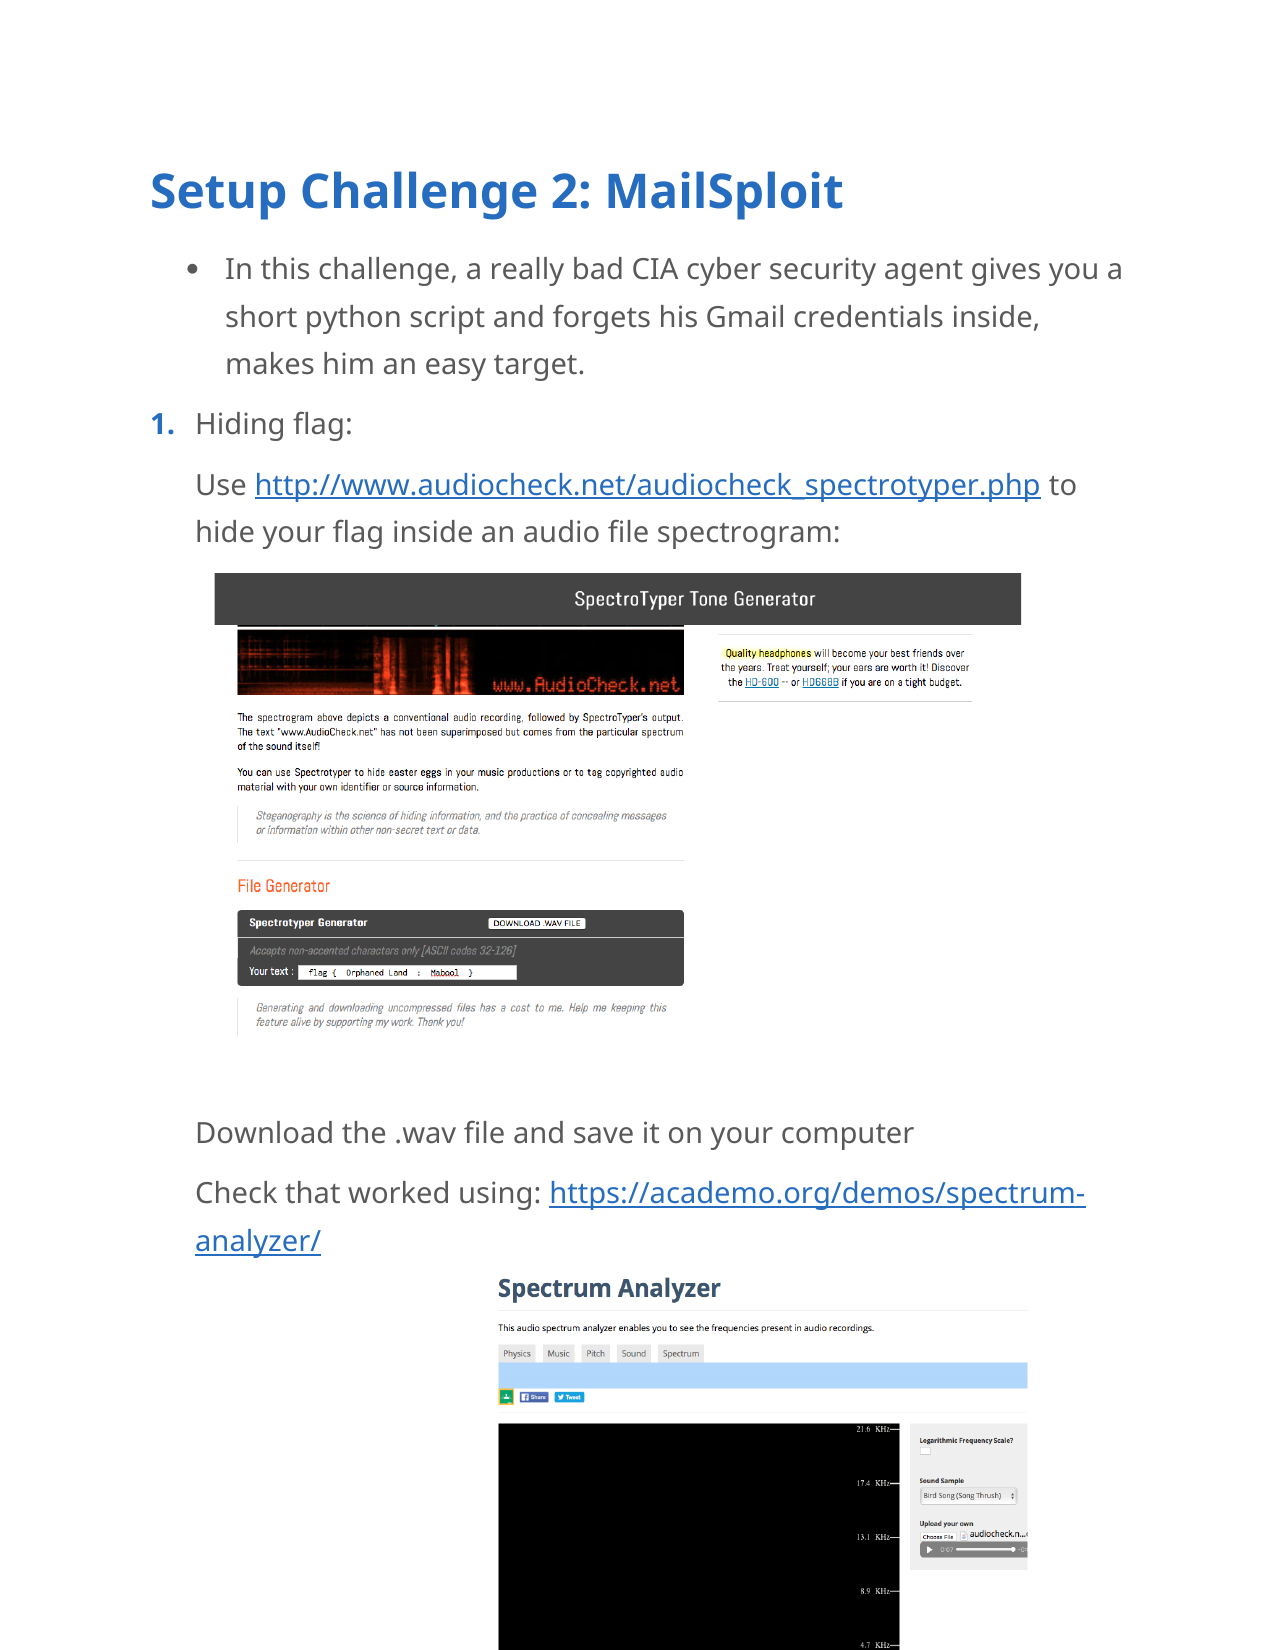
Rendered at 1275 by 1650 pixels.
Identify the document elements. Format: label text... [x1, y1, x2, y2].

list Check that worked using: https://academo.org/demos/spectrum-analyzer/ [195, 1172, 1125, 1260]
picture [214, 572, 1022, 1043]
list Hiding flag: [150, 404, 1125, 443]
list In this challenge, a really bad CIA cyber security agent gives you a short python script and forgets his Gmail credentials inside, makes him an easy target. [187, 248, 1125, 383]
list Download the .wav file and save it on your computer [195, 1112, 1125, 1152]
picture [477, 1264, 1040, 1650]
subtitle Setup Challenge 2: MailSploit [150, 157, 1125, 223]
list Use http://www.audiocheck.net/audiocheck_spectrotyper.php to hide your flag inside an audio file spectrogram: [195, 464, 1125, 551]
